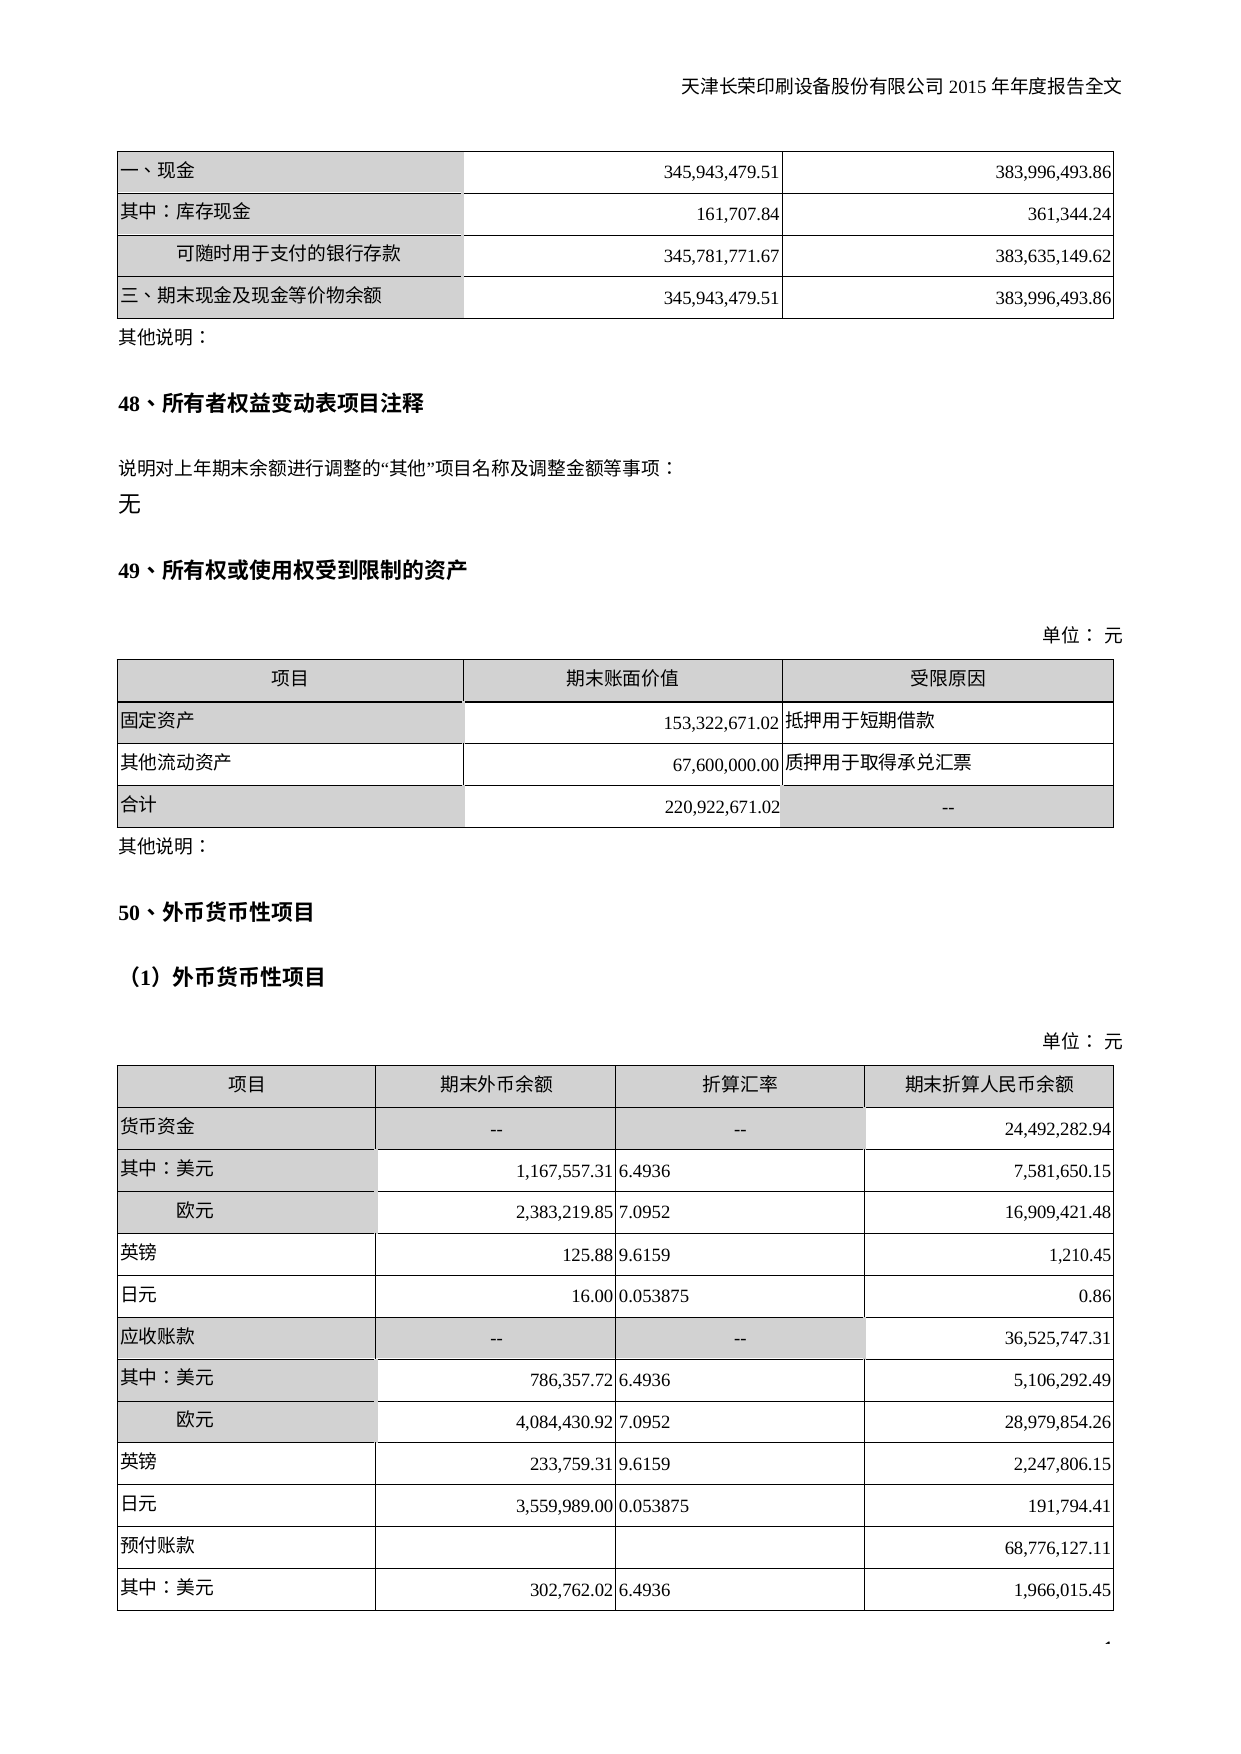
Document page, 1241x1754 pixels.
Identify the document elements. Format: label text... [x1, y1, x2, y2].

text 说明对上年期末余额进行调整的“其他”项目名称及调整金额等事项： [118, 455, 1122, 480]
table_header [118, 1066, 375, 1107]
text 其他说明： [118, 324, 1122, 350]
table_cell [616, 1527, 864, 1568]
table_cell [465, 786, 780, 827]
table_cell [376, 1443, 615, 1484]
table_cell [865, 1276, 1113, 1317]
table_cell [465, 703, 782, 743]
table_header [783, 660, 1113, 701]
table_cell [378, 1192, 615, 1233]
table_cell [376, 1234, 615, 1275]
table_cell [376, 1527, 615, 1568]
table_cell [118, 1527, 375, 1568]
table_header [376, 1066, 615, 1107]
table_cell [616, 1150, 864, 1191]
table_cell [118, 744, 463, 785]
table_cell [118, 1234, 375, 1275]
text 单位： 元 [102, 622, 1122, 648]
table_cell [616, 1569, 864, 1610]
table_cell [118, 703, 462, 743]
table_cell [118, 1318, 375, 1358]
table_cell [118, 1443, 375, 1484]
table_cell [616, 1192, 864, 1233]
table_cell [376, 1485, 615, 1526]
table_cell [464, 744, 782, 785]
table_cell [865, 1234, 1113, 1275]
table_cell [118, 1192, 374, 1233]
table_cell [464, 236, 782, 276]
text 其他说明： [118, 833, 1122, 858]
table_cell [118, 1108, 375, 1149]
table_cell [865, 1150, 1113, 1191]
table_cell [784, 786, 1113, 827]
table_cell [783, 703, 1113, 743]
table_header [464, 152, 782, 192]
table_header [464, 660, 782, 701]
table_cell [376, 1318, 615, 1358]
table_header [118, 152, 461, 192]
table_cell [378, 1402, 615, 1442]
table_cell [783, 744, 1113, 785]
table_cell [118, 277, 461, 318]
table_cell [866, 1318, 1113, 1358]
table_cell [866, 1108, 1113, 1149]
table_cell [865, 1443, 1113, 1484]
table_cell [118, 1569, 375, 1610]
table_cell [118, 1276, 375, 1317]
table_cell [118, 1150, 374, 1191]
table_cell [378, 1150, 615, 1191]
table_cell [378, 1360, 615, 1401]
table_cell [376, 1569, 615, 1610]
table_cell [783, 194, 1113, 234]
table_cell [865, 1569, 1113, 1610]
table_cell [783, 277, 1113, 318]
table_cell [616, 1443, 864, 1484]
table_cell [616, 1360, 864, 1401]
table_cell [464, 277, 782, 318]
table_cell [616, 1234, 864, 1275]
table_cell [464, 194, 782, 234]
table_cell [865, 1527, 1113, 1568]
subtitle 50、外币货币性项目 [118, 897, 1122, 926]
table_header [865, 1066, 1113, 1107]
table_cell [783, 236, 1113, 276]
subtitle 48、所有者权益变动表项目注释 [118, 388, 1122, 417]
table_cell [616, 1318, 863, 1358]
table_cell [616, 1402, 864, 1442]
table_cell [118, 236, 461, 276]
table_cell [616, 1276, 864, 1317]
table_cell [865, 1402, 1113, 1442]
text 单位： 元 [102, 1028, 1122, 1054]
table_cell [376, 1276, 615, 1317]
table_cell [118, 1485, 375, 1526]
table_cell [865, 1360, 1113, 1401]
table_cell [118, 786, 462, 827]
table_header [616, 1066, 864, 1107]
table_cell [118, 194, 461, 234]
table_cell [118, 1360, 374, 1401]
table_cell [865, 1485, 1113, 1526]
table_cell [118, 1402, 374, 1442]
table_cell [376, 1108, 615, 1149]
subtitle （1）外币货币性项目 [118, 961, 1122, 991]
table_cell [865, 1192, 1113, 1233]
subtitle 49、所有权或使用权受到限制的资产 [118, 555, 1122, 585]
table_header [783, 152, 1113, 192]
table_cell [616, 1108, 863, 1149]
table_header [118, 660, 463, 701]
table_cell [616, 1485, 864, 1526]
subtitle 无 [118, 488, 1122, 519]
